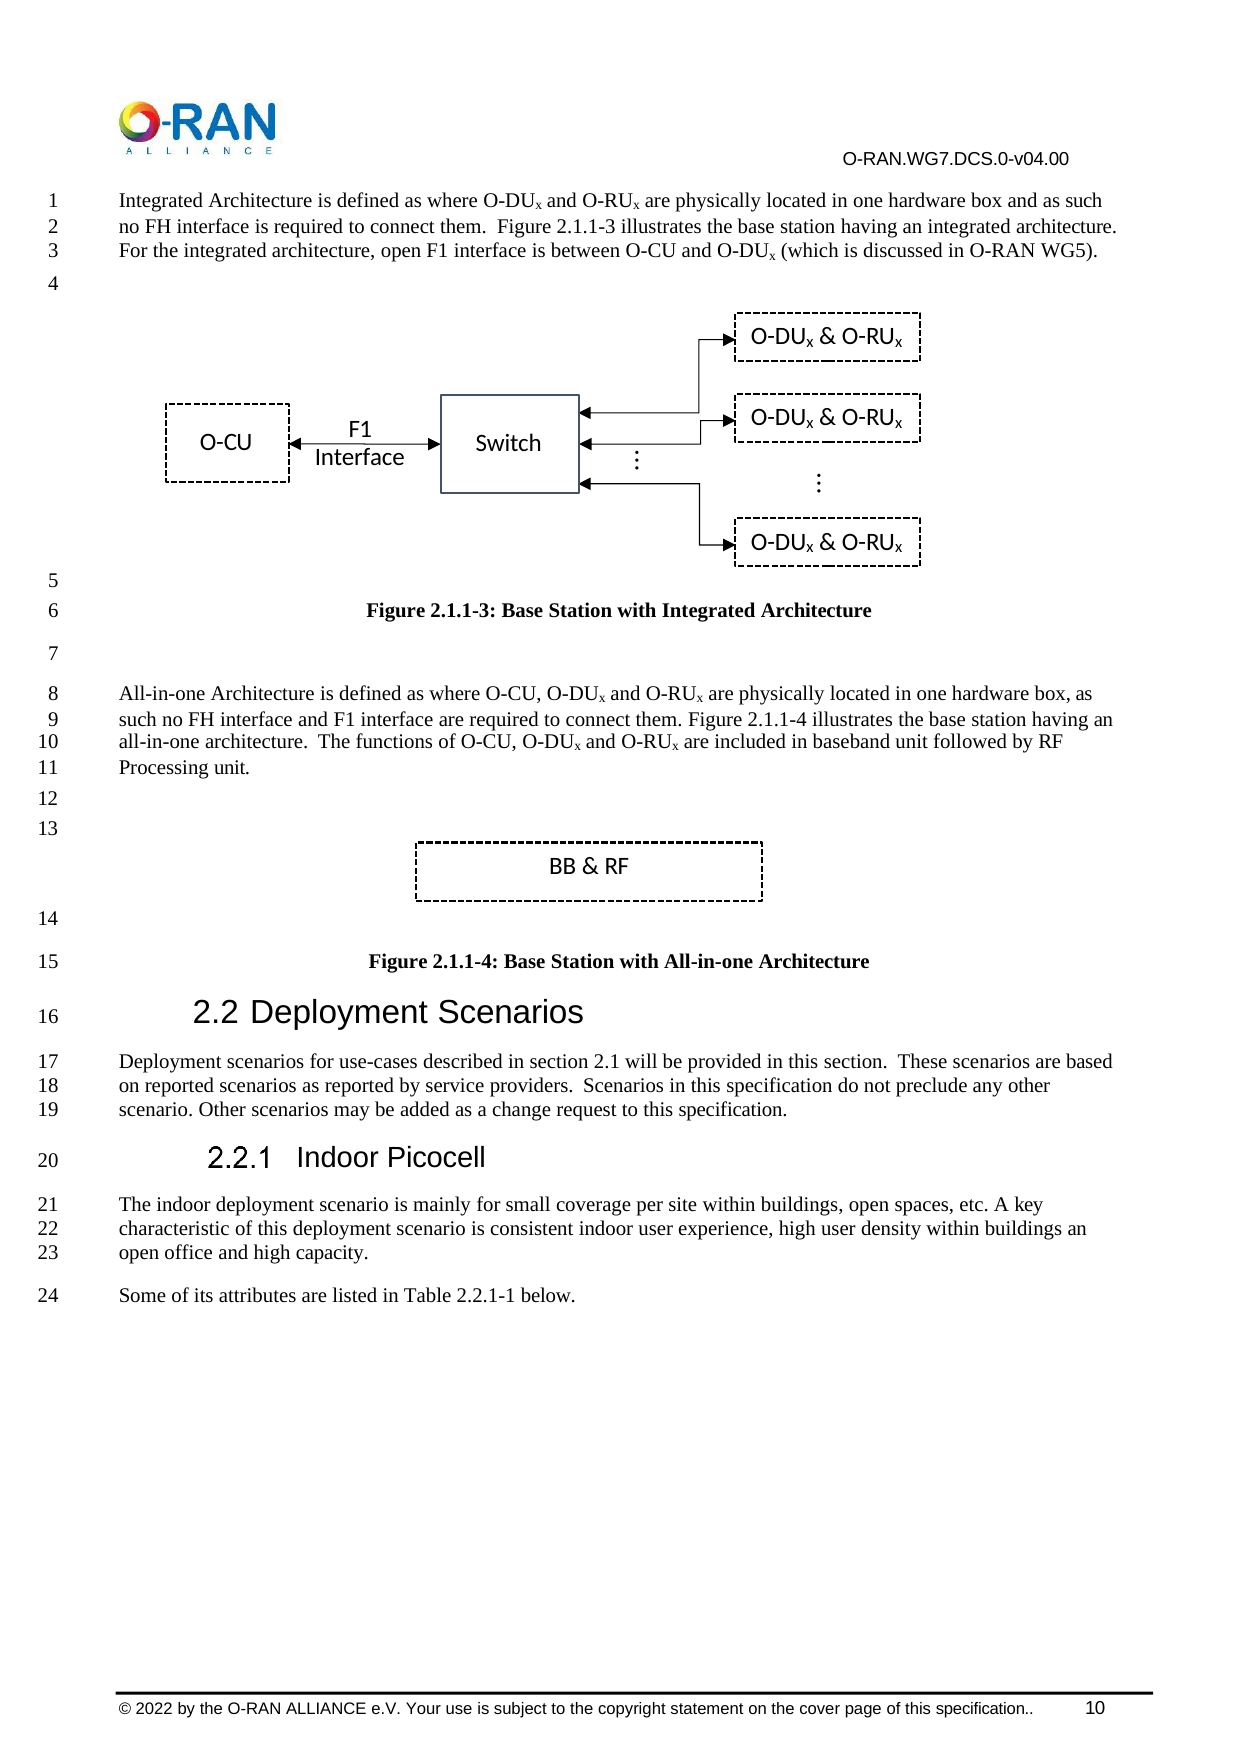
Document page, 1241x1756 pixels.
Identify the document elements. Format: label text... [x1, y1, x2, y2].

list such no FH interface and F1 interface are required to connect them. Figure 2.1.1-4 illustrates the base station having an [48, 708, 1201, 731]
list Deployment scenarios for use-cases described in section 2.1 will be provided in this section. These scenarios are based [37, 1049, 1201, 1073]
list all-in-one architecture. The functions of O-CU, O-DUx and O-RUx are included in baseband unit followed by RF [37, 731, 1201, 756]
list Processing unit. [37, 756, 1201, 779]
list Figure 2.1.1-4: Base Station with All-in-one Architecture [37, 949, 1201, 973]
subtitle Indoor Picocell [37, 1140, 1201, 1174]
text 13 [37, 816, 1201, 840]
picture [208, 1146, 268, 1168]
list no FH interface is required to connect them. Figure 2.1.1-3 illustrates the base station having an integrated architecture. [48, 214, 1201, 238]
list characteristic of this deployment scenario is consistent indoor user experience, high user density within buildings an [37, 1216, 1201, 1240]
text 7 [48, 641, 1201, 664]
text 12 [37, 785, 1201, 809]
list Integrated Architecture is defined as where O-DUx and O-RUx are physically located in one hardware box and as such [48, 190, 1201, 214]
text 14 [37, 844, 1201, 930]
list For the integrated architecture, open F1 interface is between O-CU and O-DUx (which is discussed in O-RAN WG5). 4 [48, 238, 1098, 295]
subtitle 6 Figure 2.1.1-3: Base Station with Integrated Architecture [48, 598, 1201, 622]
text ⋮ [21, 471, 823, 495]
list scenario. Other scenarios may be added as a change request to this specification. [37, 1097, 1201, 1121]
list Some of its attributes are listed in Table 2.2.1-1 below. [37, 1283, 1201, 1307]
picture [110, 99, 284, 160]
list open office and high capacity. [37, 1240, 1201, 1264]
text Interface ⋮ [314, 443, 1201, 471]
subtitle 2.2 Deployment Scenarios [37, 992, 1201, 1030]
list All-in-one Architecture is defined as where O-CU, O-DUx and O-RUx are physically located in one hardware box, as [48, 683, 1201, 708]
list on reported scenarios as reported by service providers. Scenarios in this specification do not preclude any other [37, 1073, 1201, 1097]
subtitle F1 [348, 413, 1201, 443]
list The indoor deployment scenario is mainly for small coverage per site within buildings, open spaces, etc. A key [37, 1192, 1201, 1216]
text 5 [48, 568, 1201, 592]
